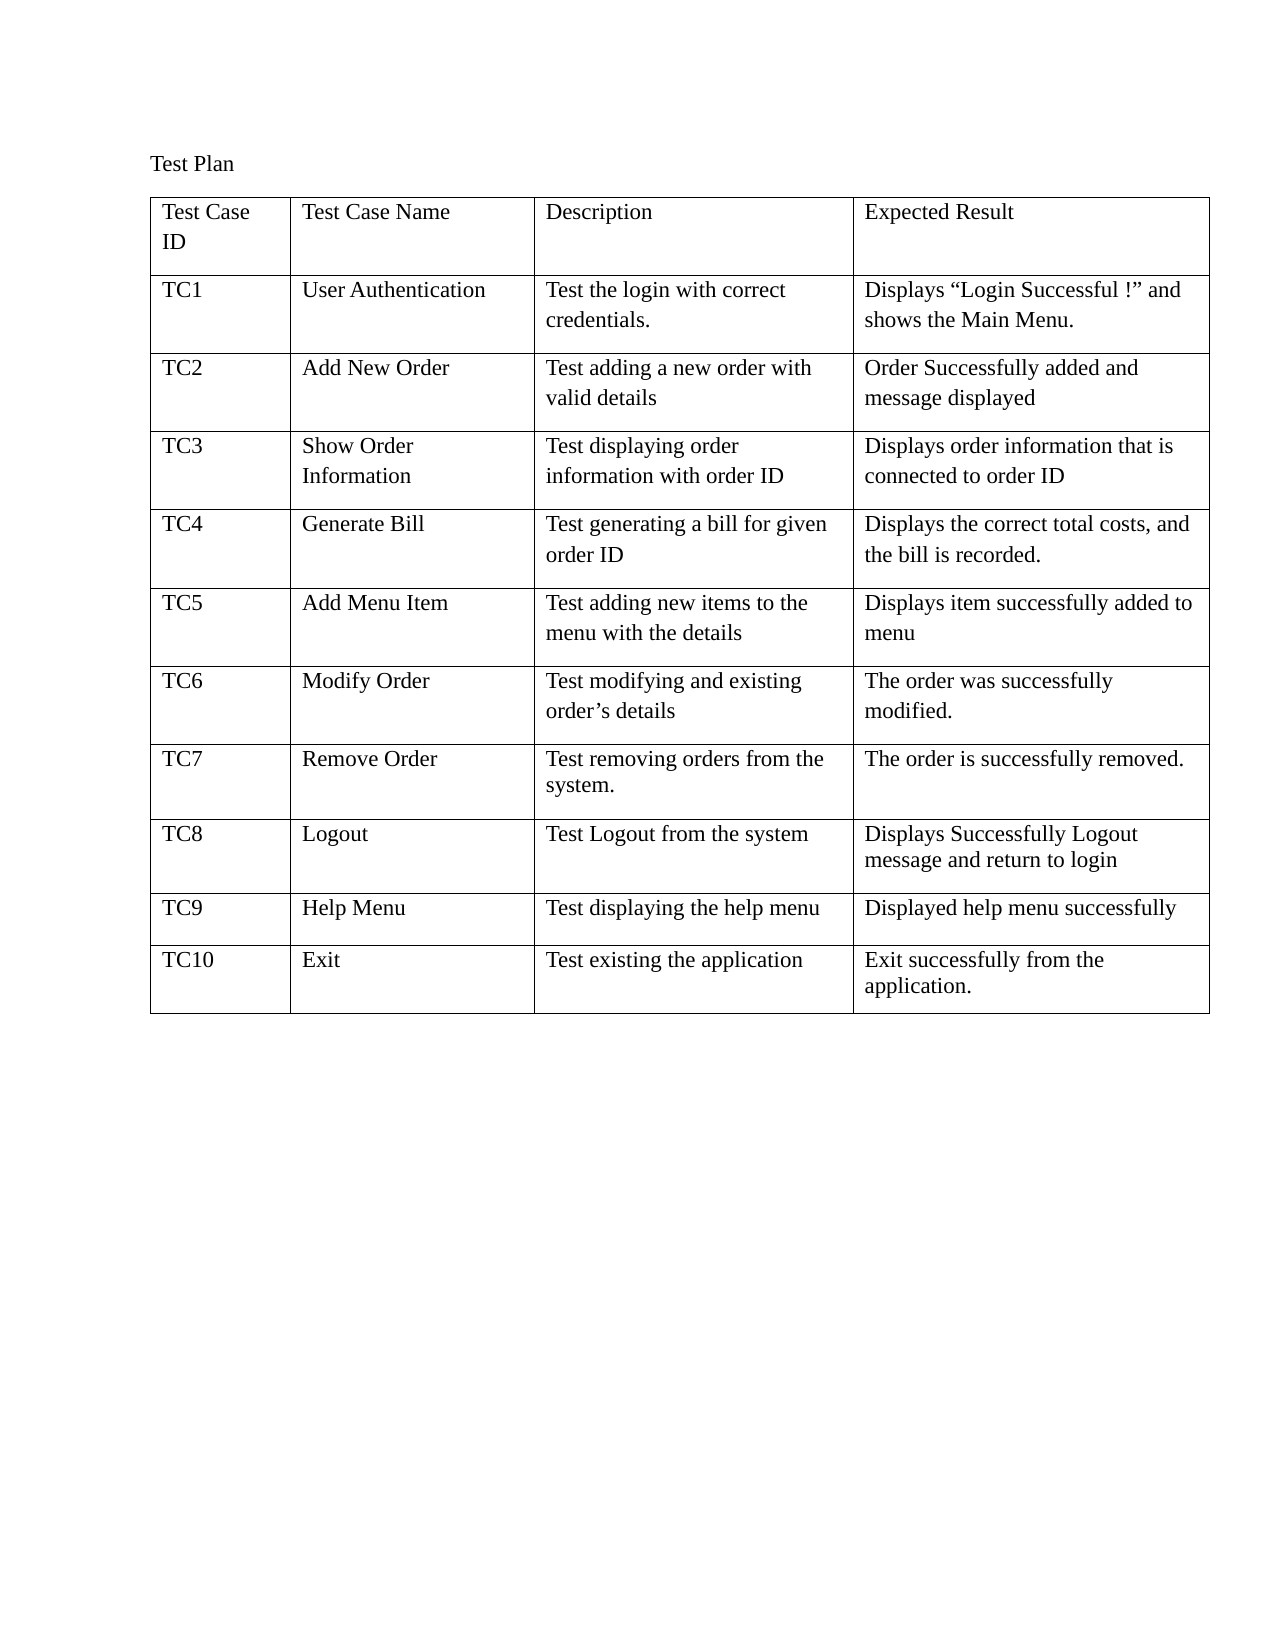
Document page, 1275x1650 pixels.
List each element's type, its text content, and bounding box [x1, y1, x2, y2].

table_header Description [535, 198, 853, 275]
table_cell TC6 [151, 667, 290, 744]
table_cell TC1 [151, 276, 290, 353]
table_header Test Case ID [151, 198, 290, 275]
table_cell Test Logout from the system [535, 820, 853, 893]
table_header Test Case Name [291, 198, 534, 275]
table_cell Test existing the application [535, 946, 853, 1012]
table_cell Logout [291, 820, 534, 893]
table_cell Order Successfully added and message displayed [854, 354, 1209, 431]
table_cell Modify Order [291, 667, 534, 744]
table_cell TC2 [151, 354, 290, 431]
table_cell Test generating a bill for given order ID [535, 510, 853, 587]
table_cell Displays item successfully added to menu [854, 589, 1209, 666]
table_cell Add New Order [291, 354, 534, 431]
table_cell Help Menu [291, 894, 534, 945]
table_cell Test displaying order information with order ID [535, 432, 853, 509]
table_cell TC8 [151, 820, 290, 893]
table_cell User Authentication [291, 276, 534, 353]
table_cell The order was successfully modified. [854, 667, 1209, 744]
table_cell The order is successfully removed. [854, 745, 1209, 819]
text Test Plan [150, 150, 1125, 176]
table_cell Test removing orders from the system. [535, 745, 853, 819]
table_header Expected Result [854, 198, 1209, 275]
table_cell Exit [291, 946, 534, 1012]
table_cell Exit successfully from the application. [854, 946, 1209, 1012]
table_cell Test modifying and existing order’s details [535, 667, 853, 744]
table_cell Test adding a new order with valid details [535, 354, 853, 431]
table_cell Displayed help menu successfully [854, 894, 1209, 945]
table_cell Generate Bill [291, 510, 534, 587]
table_cell Displays the correct total costs, and the bill is recorded. [854, 510, 1209, 587]
table_cell Test displaying the help menu [535, 894, 853, 945]
table_cell Remove Order [291, 745, 534, 819]
table_cell TC4 [151, 510, 290, 587]
table_cell Displays order information that is connected to order ID [854, 432, 1209, 509]
table_cell TC3 [151, 432, 290, 509]
table_cell TC7 [151, 745, 290, 819]
table_cell Show Order Information [291, 432, 534, 509]
table_cell TC5 [151, 589, 290, 666]
table_cell Displays “Login Successful !” and shows the Main Menu. [854, 276, 1209, 353]
table_cell Test adding new items to the menu with the details [535, 589, 853, 666]
table_cell TC10 [151, 946, 290, 1012]
table_cell TC9 [151, 894, 290, 945]
table_cell Add Menu Item [291, 589, 534, 666]
table_cell Displays Successfully Logout message and return to login [854, 820, 1209, 893]
table_cell Test the login with correct credentials. [535, 276, 853, 353]
